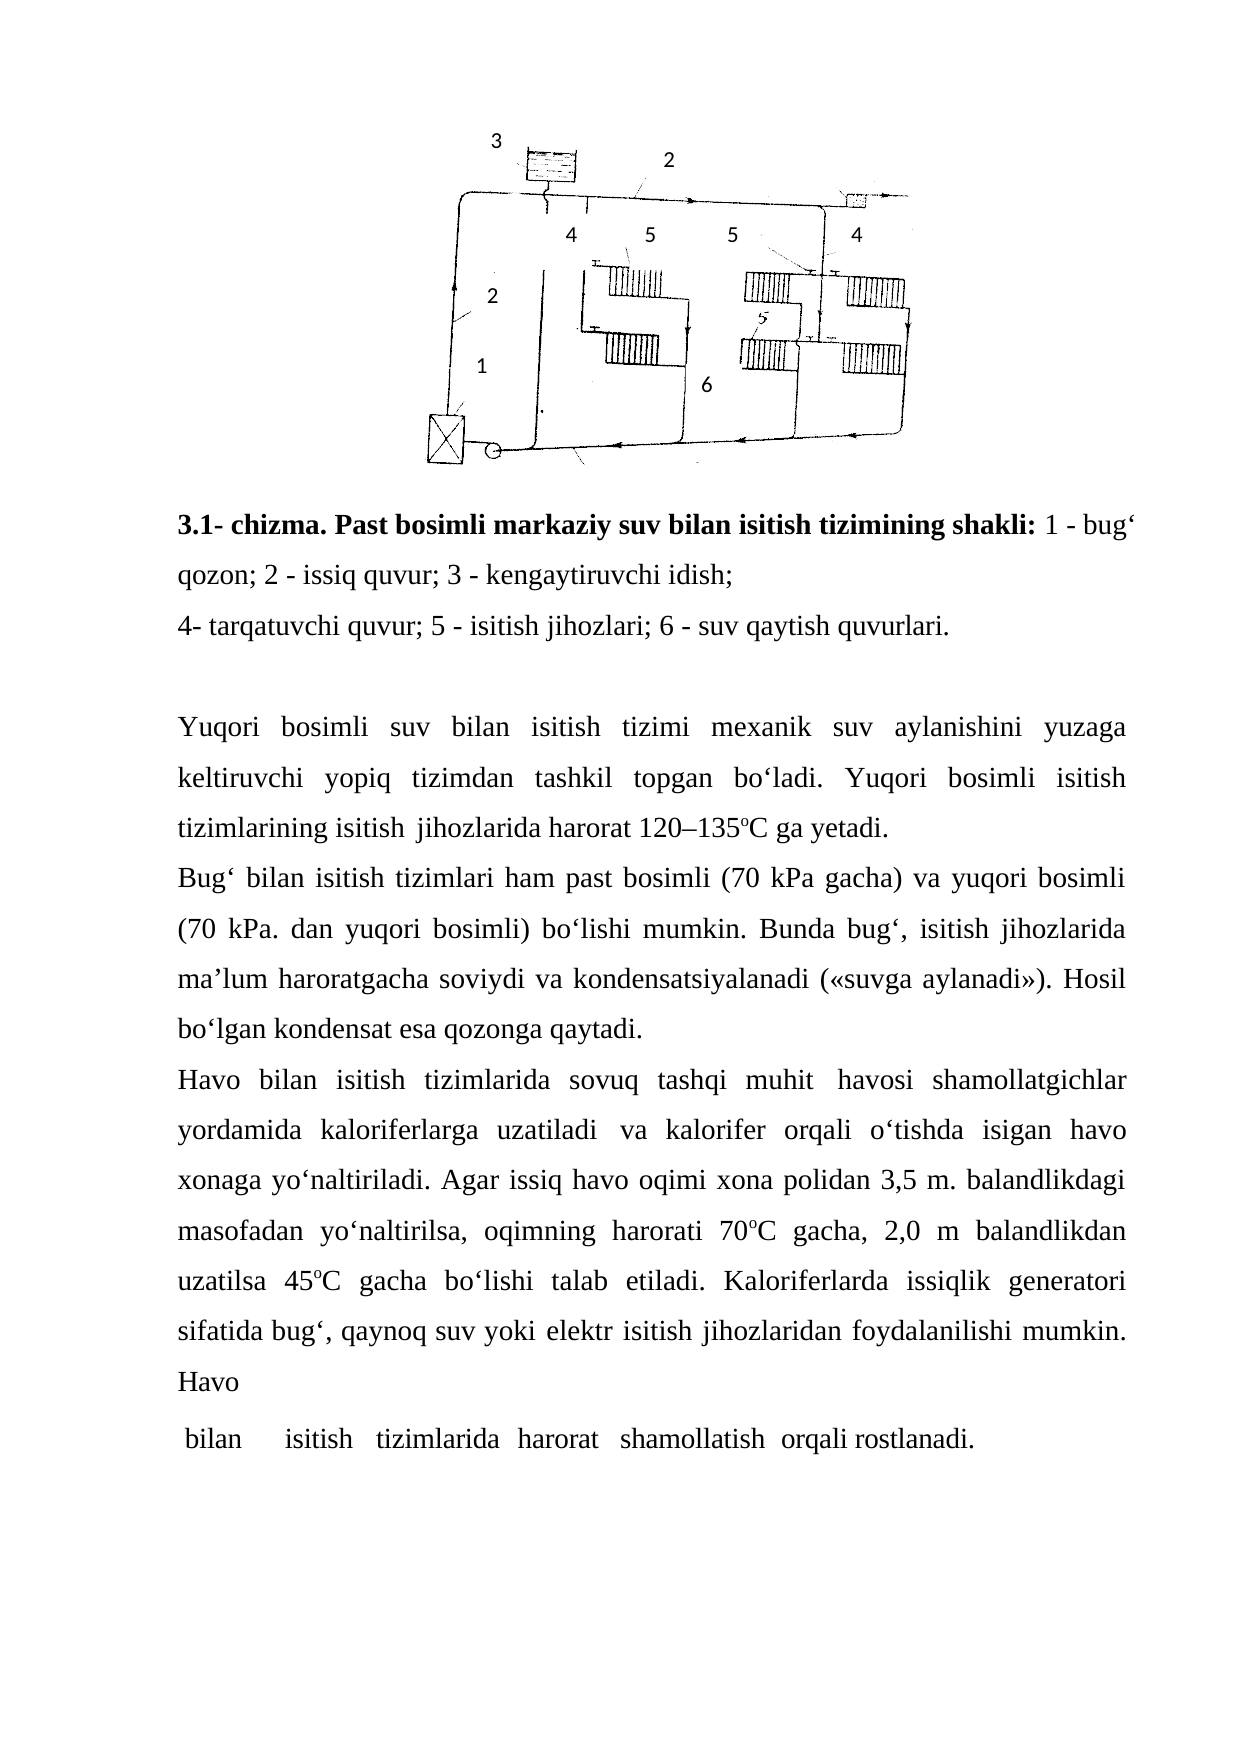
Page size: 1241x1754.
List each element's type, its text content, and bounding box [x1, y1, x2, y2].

text bilan isitish tizimlarida harorat shamollatish orqali rostlanadi. [177, 1421, 1127, 1455]
text Bug‘ bilan isitish tizimlari ham past bosimli (70 kPa gacha) va yuqori bosimli (70 kPa. dan yuqori bosimli) bo‘lishi mumkin. Bunda bug‘, isitish jihozlarida ma’lum haroratgacha soviydi va kondensatsiyalanadi («suvga aylanadi»). Hosil bo‘lgan kondensat esa qozonga qaytadi. [177, 861, 1127, 1045]
picture [425, 146, 913, 465]
text Yuqori bosimli suv bilan isitish tizimi mexanik suv aylanishini yuzaga keltiruvchi yopiq tizimdan tashkil topgan bo‘ladi. Yuqori bosimli isitish tizimlarining isitish jihozlarida harorat 120–135oС ga yetadi. [177, 709, 1127, 844]
text 4- tarqatuvchi quvur; 5 - isitish jihozlari; 6 - suv qaytish quvurlari. [177, 608, 1152, 641]
text Наvо bilan isitish tizimlarida sovuq tashqi muhit havosi shamollatgichlar yordamida kaloriferlarga uzatiladi va kalorifer orqali o‘tishda isigan havo xonaga уo‘naltiriladi. Agar issiq havo oqimi xona polidan 3,5 m. balandlikdagi masofadan уo‘naltirilsa, oqimning harorati 70oС gacha, 2,0 m balandlikdan uzatilsa 45oС gacha bo‘lishi talab etiladi. Kaloriferlarda issiqlik generatori sifatida bug‘, qaynoq suv yoki elektr isitish jihozlaridan foydalanilishi mumkin. Наvо [177, 1062, 1127, 1397]
text 3.1- chizma. Past bosimli markaziy suv bilan isitish tizimining shakli: 1 - bug‘ qozon; 2 - issiq quvur; 3 - kengaytiruvchi idish; [177, 507, 1150, 591]
